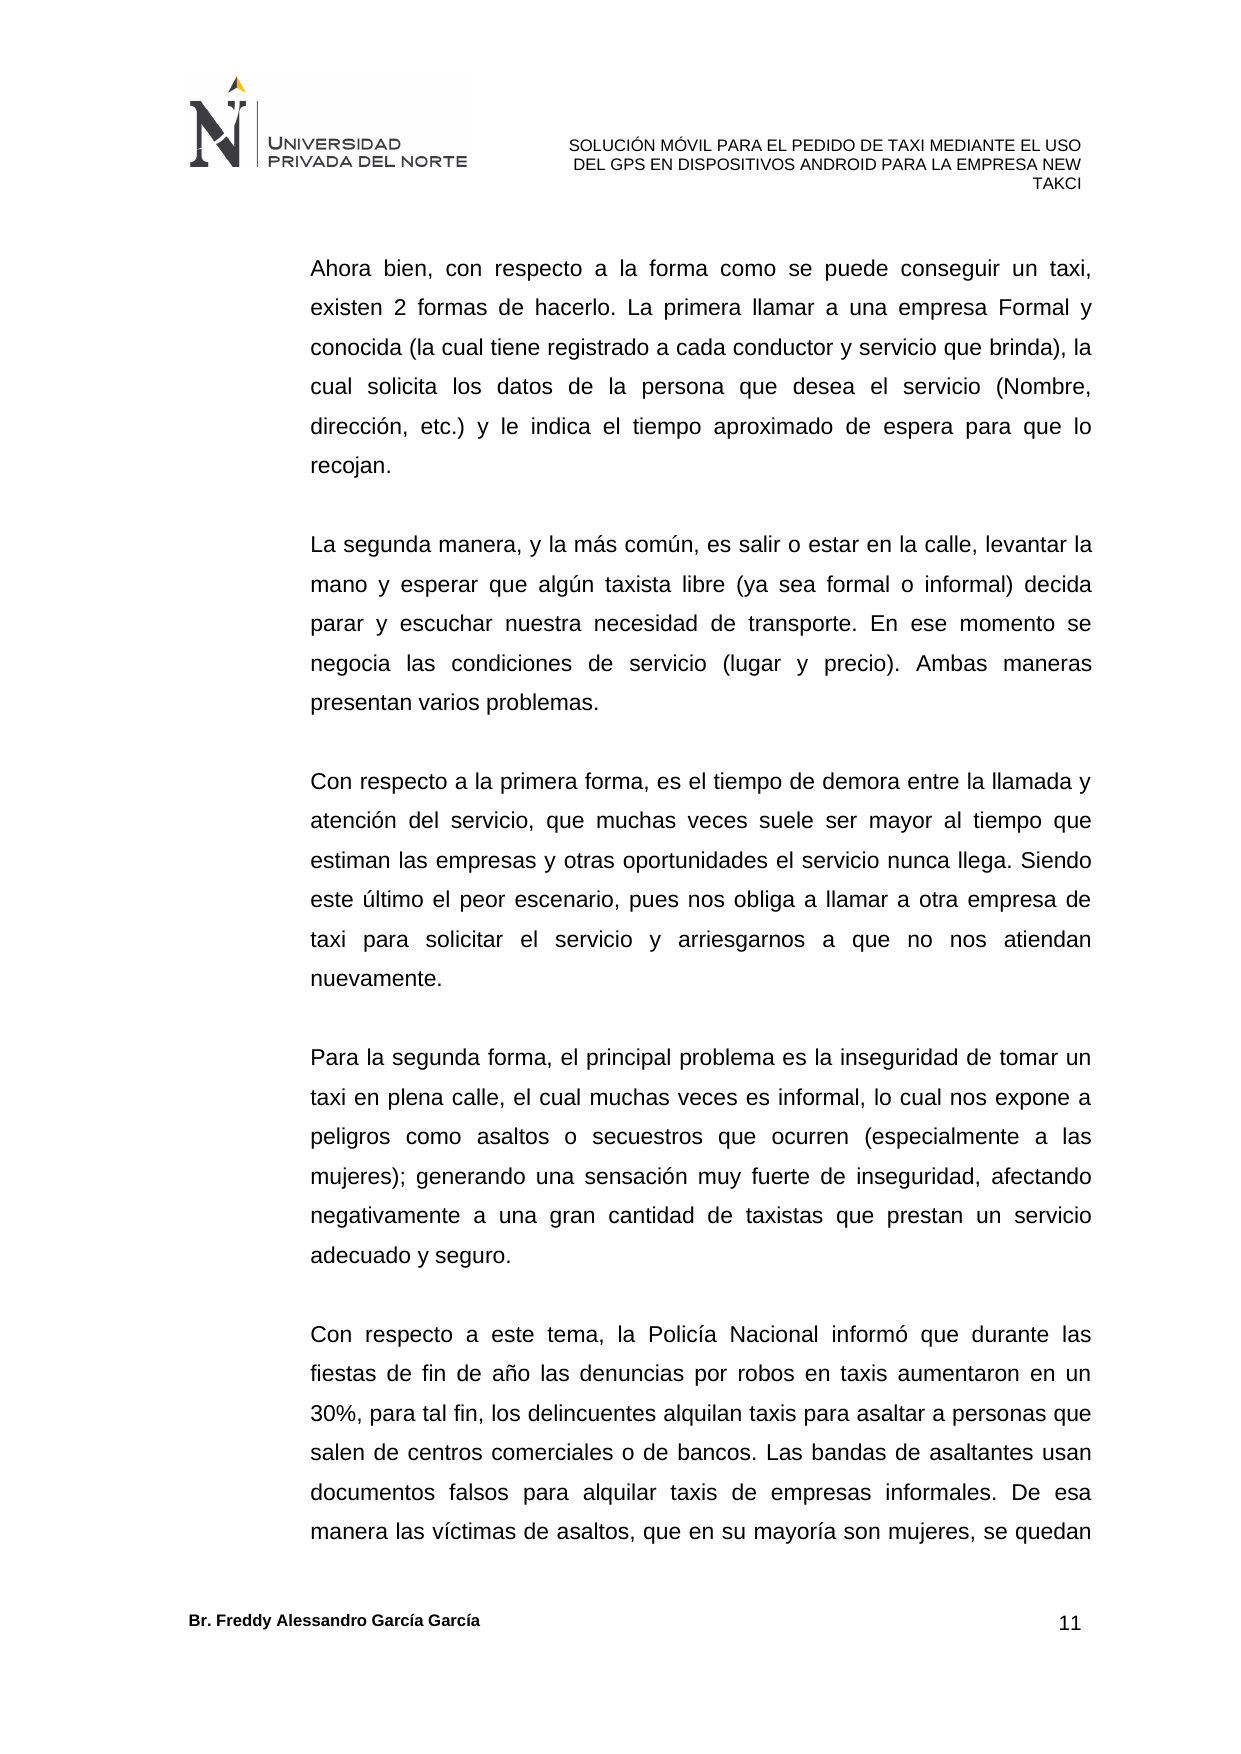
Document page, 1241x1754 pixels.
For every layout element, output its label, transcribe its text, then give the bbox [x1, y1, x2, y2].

text La segunda manera, y la más común, es salir o estar en la calle, levantar la mano y esperar que algún taxista libre (ya sea formal o informal) decida parar y escuchar nuestra necesidad de transporte. En ese momento se negocia las condiciones de servicio (lugar y precio). Ambas maneras presentan varios problemas. [310, 531, 1092, 715]
text Ahora bien, con respecto a la forma como se puede conseguir un taxi, existen 2 formas de hacerlo. La primera llamar a una empresa Formal y conocida (la cual tiene registrado a cada conductor y servicio que brinda), la cual solicita los datos de la persona que desea el servicio (Nombre, dirección, etc.) y le indica el tiempo aproximado de espera para que lo recojan. [310, 255, 1092, 478]
text Para la segunda forma, el principal problema es la inseguridad de tomar un taxi en plena calle, el cual muchas veces es informal, lo cual nos expone a peligros como asaltos o secuestros que ocurren (especialmente a las mujeres); generando una sensación muy fuerte de inseguridad, afectando negativamente a una gran cantidad de taxistas que prestan un servicio adecuado y seguro. [310, 1044, 1092, 1268]
text Con respecto a la primera forma, es el tiempo de demora entre la llamada y atención del servicio, que muchas veces suele ser mayor al tiempo que estiman las empresas y otras oportunidades el servicio nunca llega. Siendo este último el peor escenario, pues nos obliga a llamar a otra empresa de taxi para solicitar el servicio y arriesgarnos a que no nos atiendan nuevamente. [310, 768, 1092, 992]
picture [188, 73, 469, 169]
